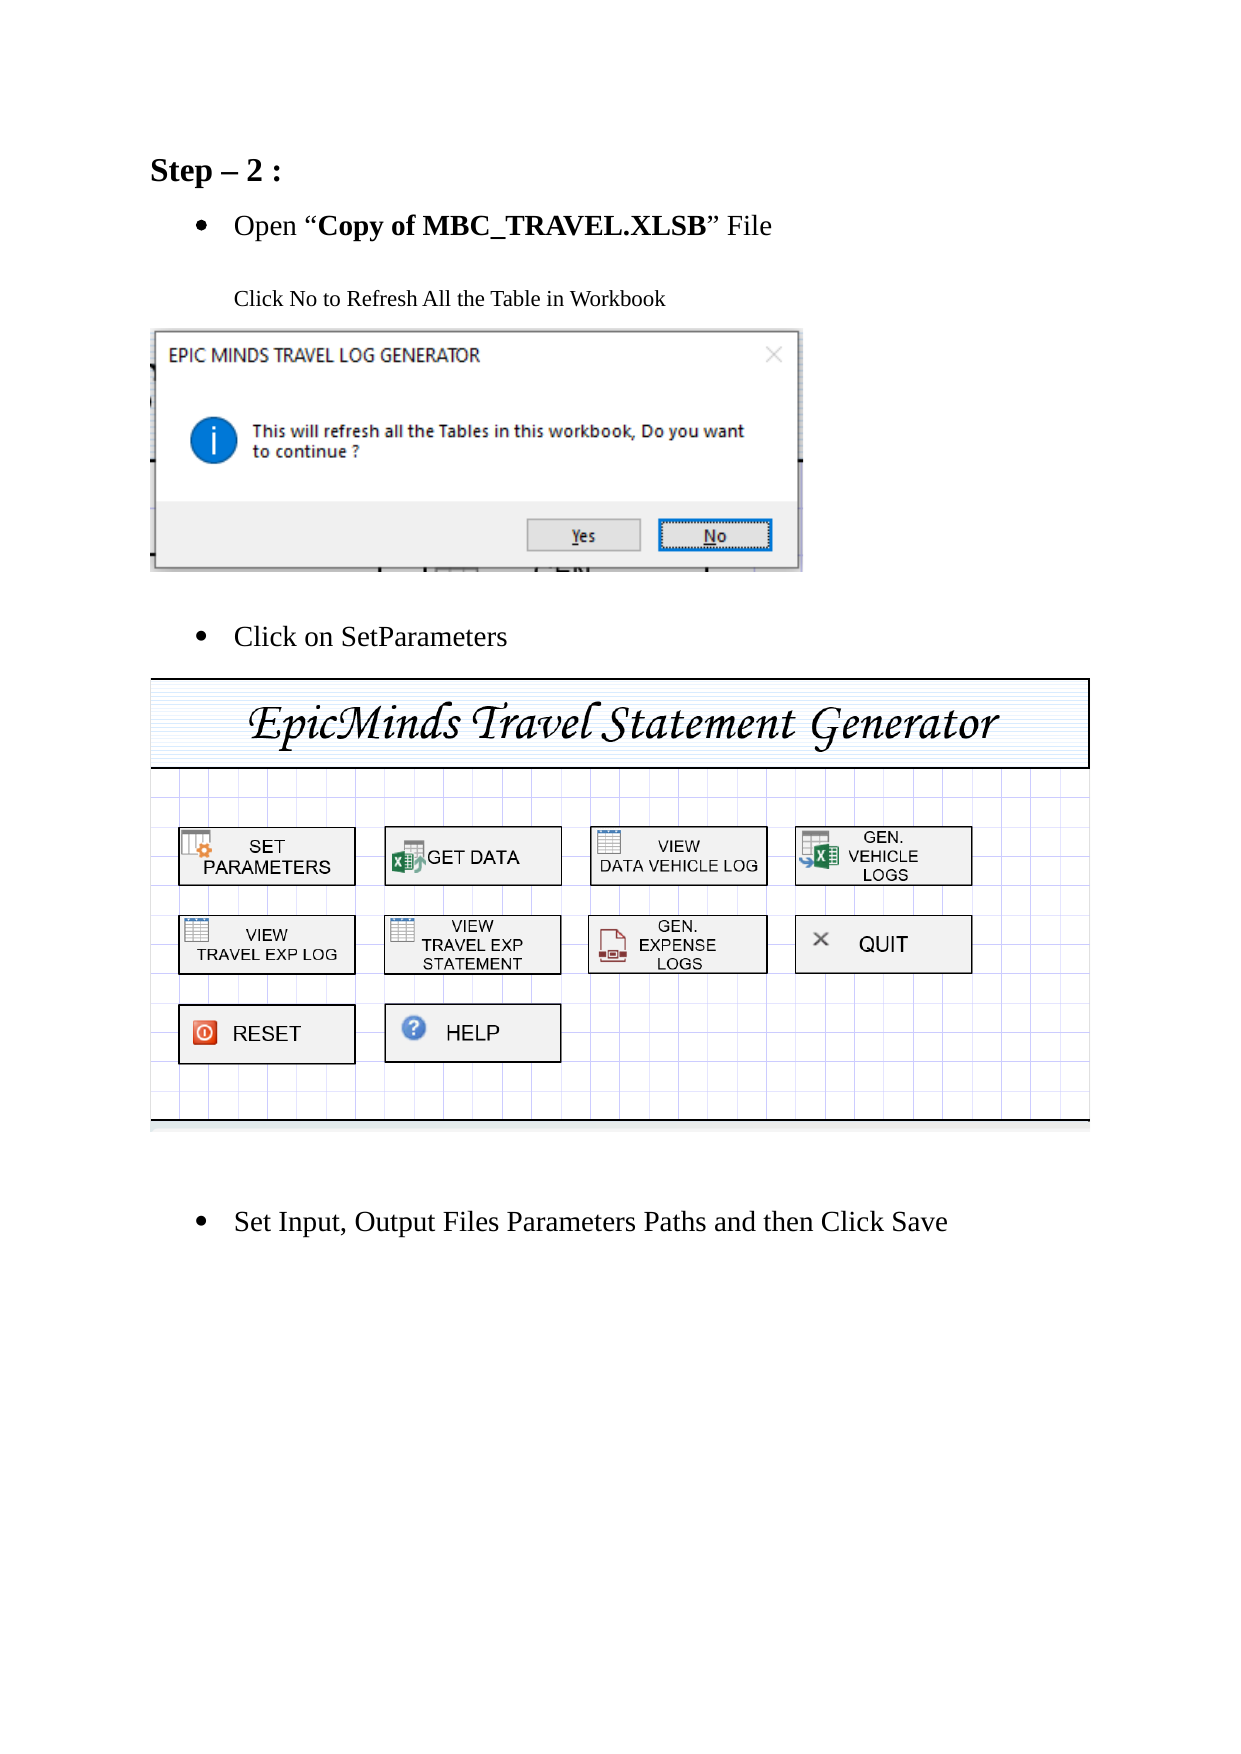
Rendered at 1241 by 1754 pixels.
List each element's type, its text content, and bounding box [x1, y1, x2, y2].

list Click on SetParameters [196, 619, 1090, 652]
list Set Input, Output Files Parameters Paths and then Click Save [196, 1204, 1090, 1237]
picture [150, 328, 804, 572]
picture [150, 678, 1091, 1132]
list Click No to Refresh All the Table in Workbook [234, 285, 1090, 312]
text Step – 2 : [150, 150, 1090, 188]
list Open “Copy of MBC_TRAVEL.XLSB” File [196, 208, 1090, 242]
